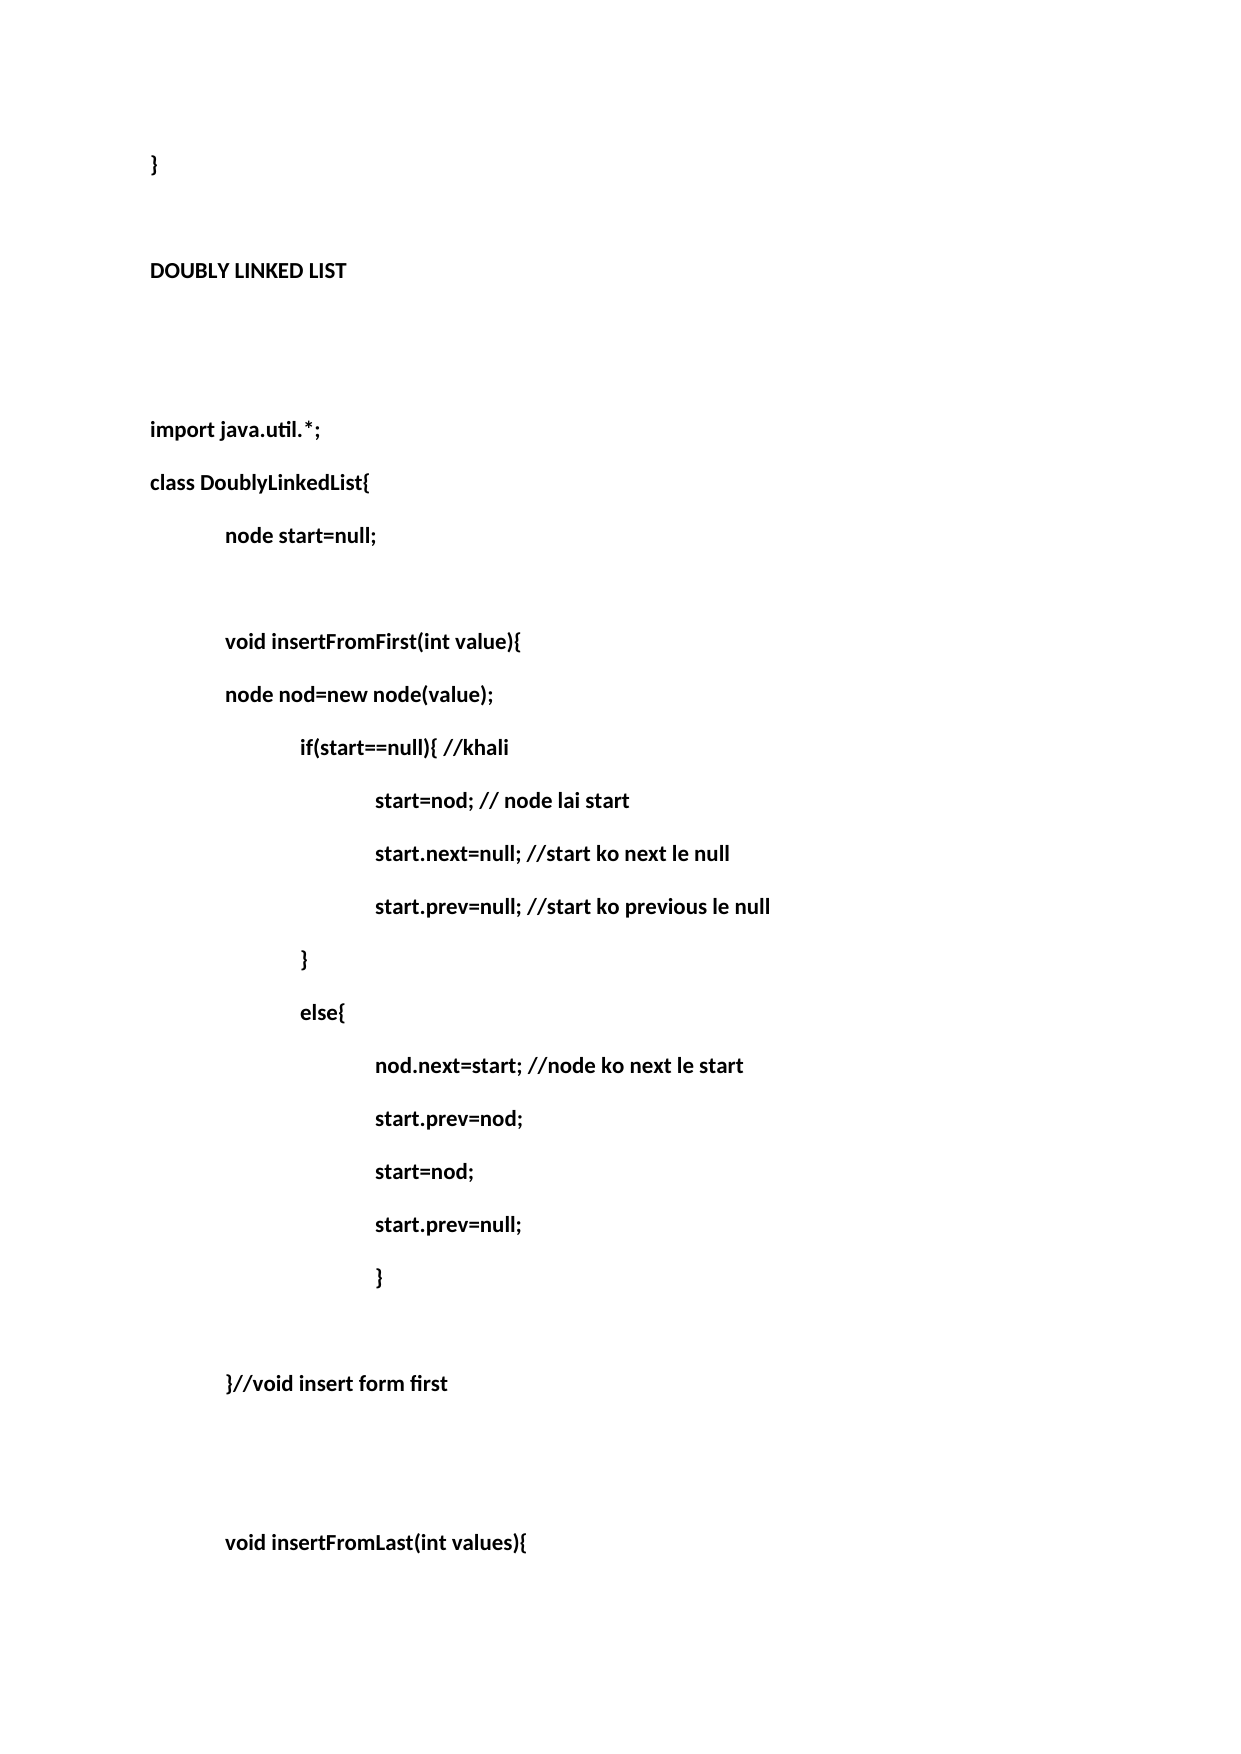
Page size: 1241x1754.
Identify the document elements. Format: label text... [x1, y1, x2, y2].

text node start=null; [150, 521, 1090, 549]
text start.prev=null; [150, 1210, 1090, 1238]
text start.prev=null; //start ko previous le null [150, 892, 1090, 920]
text start.next=null; //start ko next le null [150, 839, 1090, 867]
text } [150, 945, 1090, 973]
text node nod=new node(value); [150, 680, 1090, 708]
text start=nod; [150, 1157, 1090, 1185]
text } [150, 1263, 1090, 1291]
text }//void insert form first [150, 1369, 1090, 1397]
text class DoublyLinkedList{ [150, 468, 1090, 496]
text start.prev=nod; [150, 1104, 1090, 1132]
text start=nod; // node lai start [150, 786, 1090, 814]
text nod.next=start; //node ko next le start [150, 1051, 1090, 1079]
text DOUBLY LINKED LIST [150, 256, 1090, 284]
text } [150, 150, 1090, 178]
text void insertFromFirst(int value){ [150, 627, 1090, 655]
text void insertFromLast(int values){ [150, 1528, 1090, 1557]
text else{ [150, 998, 1090, 1026]
text import java.util.*; [150, 415, 1090, 443]
text if(start==null){ //khali [150, 733, 1090, 761]
